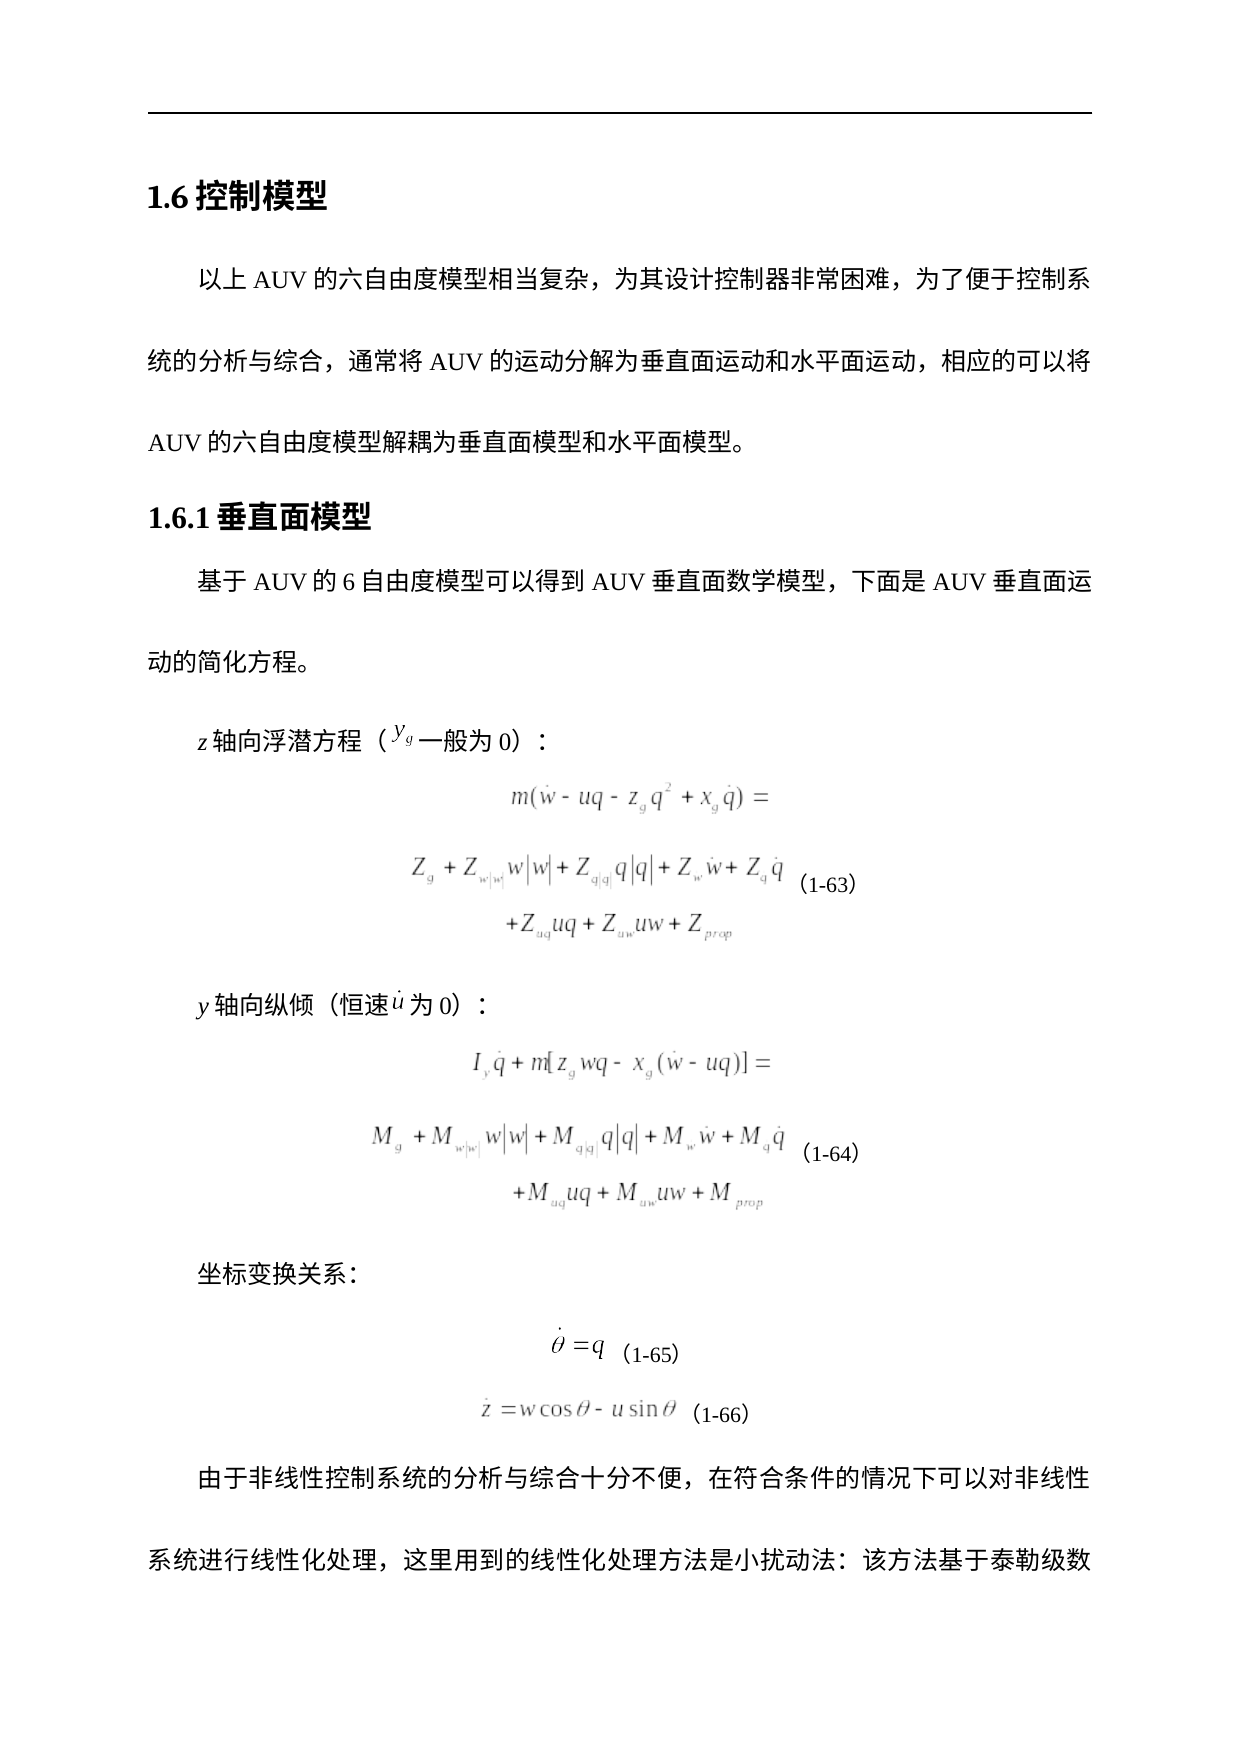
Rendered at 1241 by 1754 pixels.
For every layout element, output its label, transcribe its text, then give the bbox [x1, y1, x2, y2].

subtitle 1.6.1垂直面模型 [148, 482, 1092, 547]
text 坐标变换关系： [148, 1240, 1092, 1305]
text （1-65） [148, 1314, 1092, 1379]
text 基于AUV的6自由度模型可以得到AUV垂直面数学模型，下面是AUV垂直面运动的简化方程。 [148, 547, 1092, 693]
text （1-64） [148, 1110, 1092, 1175]
text （1-66） [148, 1379, 1092, 1444]
text 以上AUV 的六自由度模型相当复杂，为其设计控制器非常困难，为了便于控制系统的分析与综合，通常将AUV 的运动分解为垂直面运动和水平面运动，相应的可以将AUV的六自由度模型解耦为垂直面模型和水平面模型。 [148, 245, 1092, 473]
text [148, 1444, 1092, 1591]
subtitle 1.6控制模型 [148, 162, 1092, 227]
text （1-63） [148, 841, 1092, 906]
text y轴向纵倾（恒速为0）： [148, 971, 1092, 1036]
text z轴向浮潜方程（一般为0）： [148, 702, 1092, 767]
